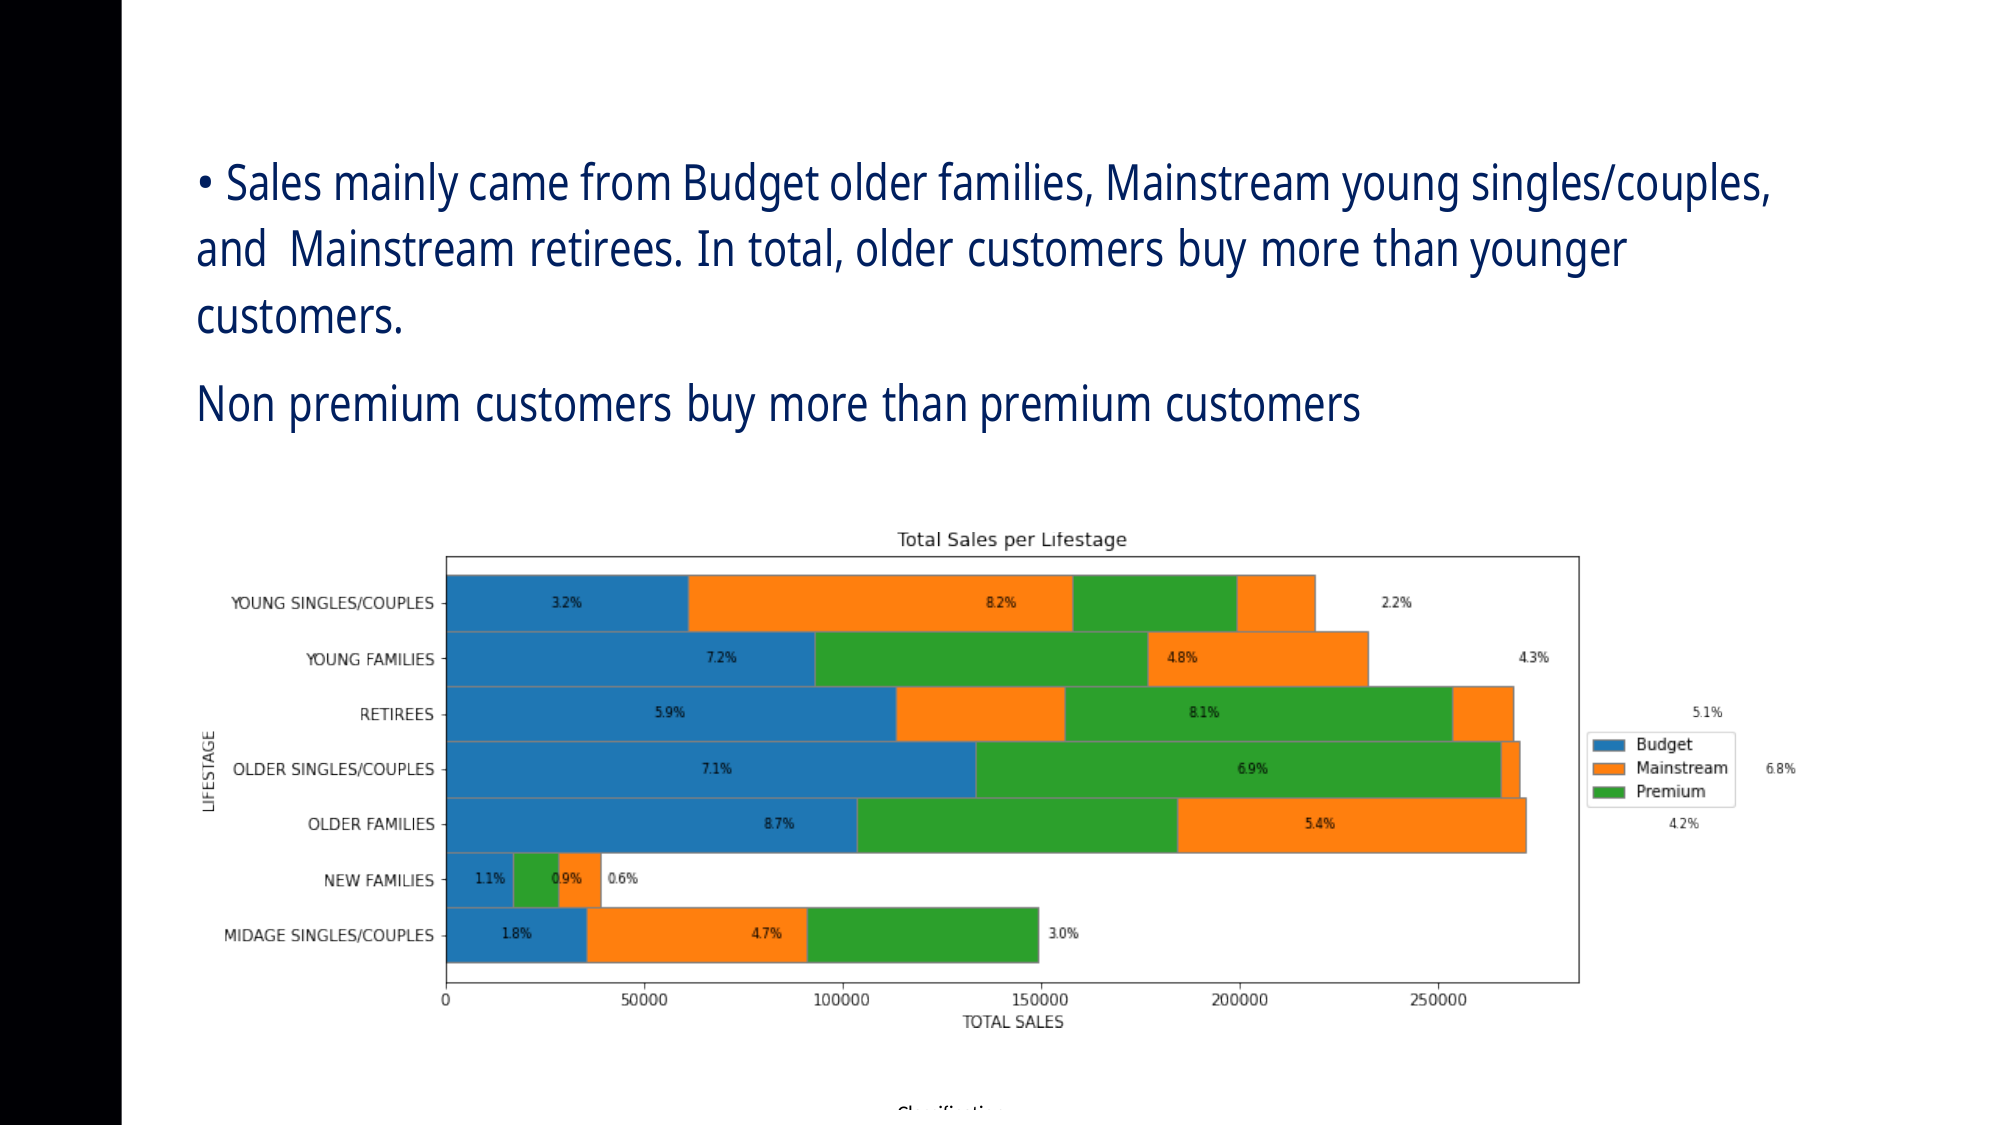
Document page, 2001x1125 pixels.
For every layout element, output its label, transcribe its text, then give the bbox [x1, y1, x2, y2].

picture [202, 532, 1796, 1028]
text Non premium customers buy more than premium customers [196, 368, 2000, 436]
list Sales mainly came from Budget older families, Mainstream young singles/couples, and Mainstream retirees. In total, older customers buy more than younger customers. [196, 147, 1791, 348]
